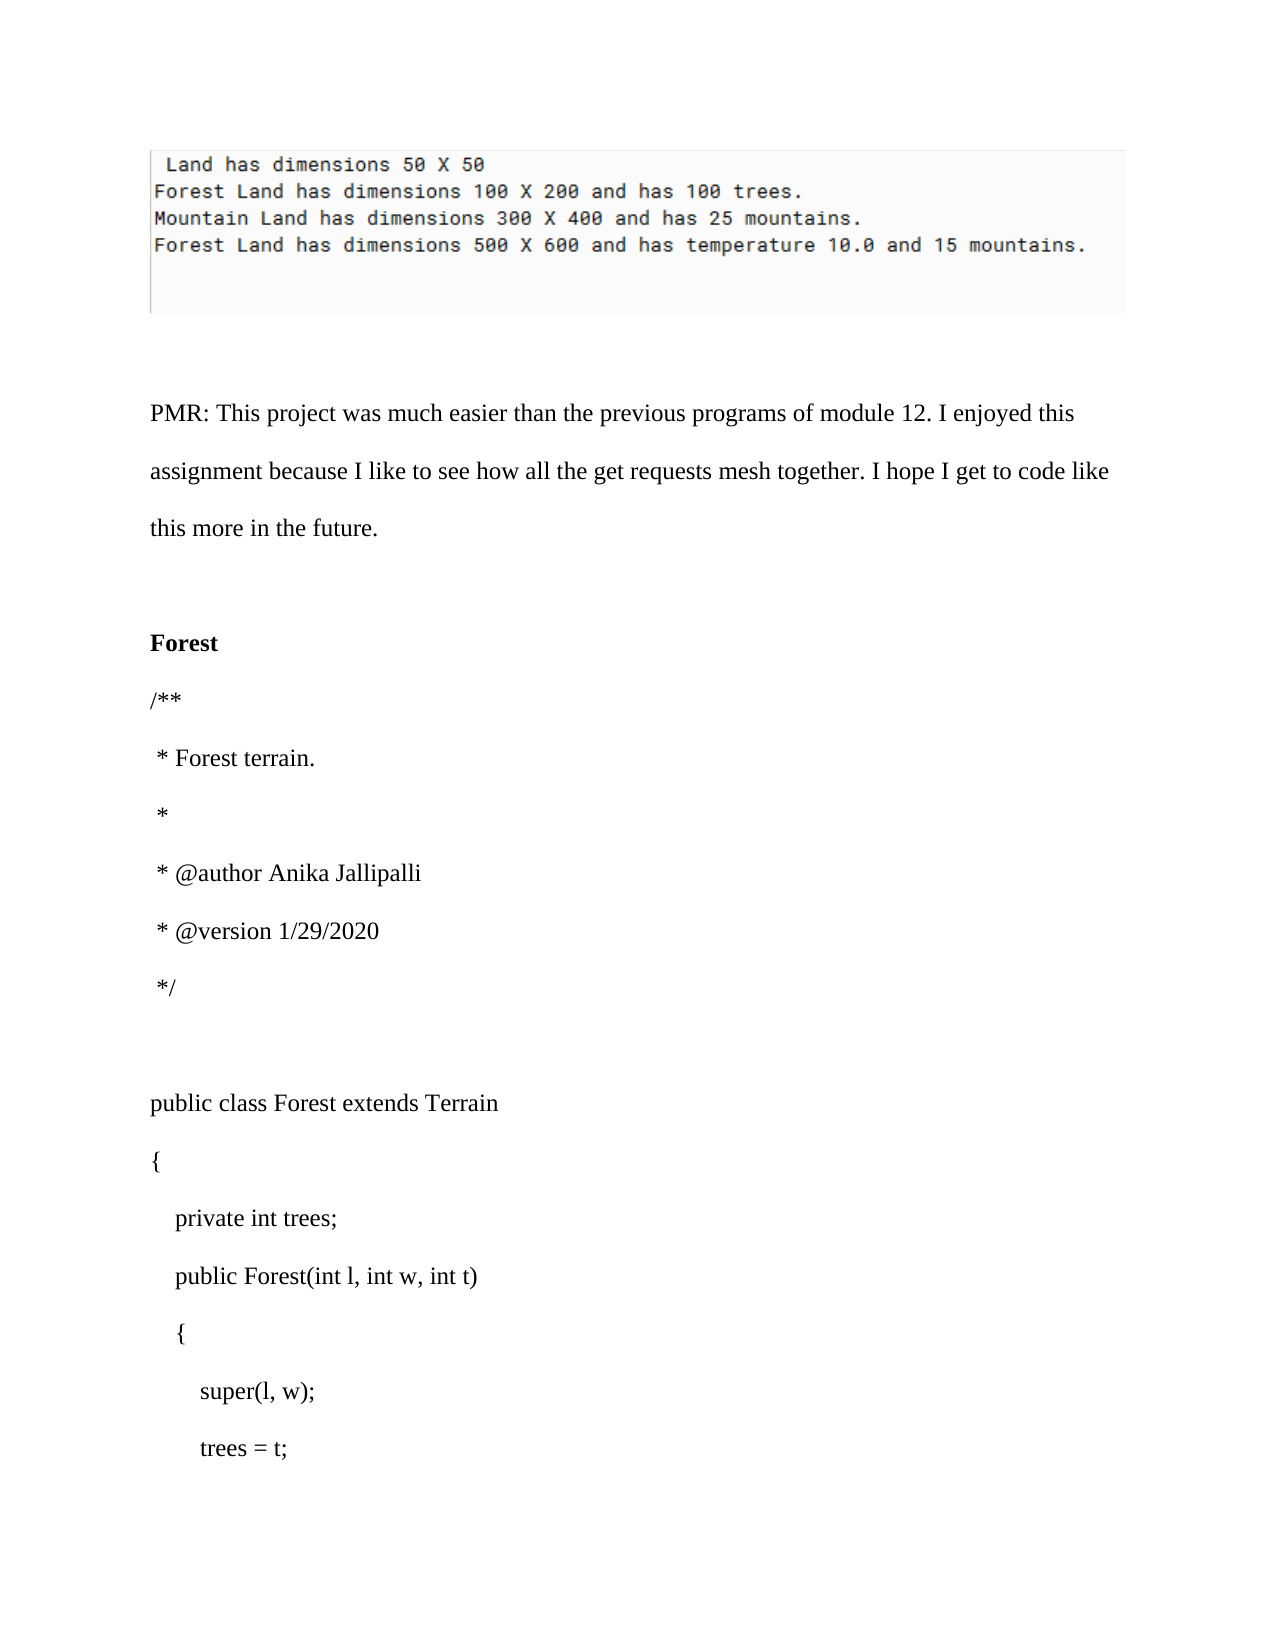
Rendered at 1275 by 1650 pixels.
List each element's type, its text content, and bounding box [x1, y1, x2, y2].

text PMR: This project was much easier than the previous programs of module 12. I enjoyed this assignment because I like to see how all the get requests mesh together. I hope I get to code like this more in the future. [150, 398, 1125, 542]
text trees = t; [150, 1433, 1125, 1462]
text private int trees; [150, 1203, 1125, 1232]
text Forest [150, 628, 1125, 657]
text * @author Anika Jallipalli [150, 858, 1125, 887]
text */ [150, 973, 1125, 1002]
text * Forest terrain. [150, 743, 1125, 772]
text /** [150, 686, 1125, 715]
text public Forest(int l, int w, int t) [150, 1261, 1125, 1290]
text * @version 1/29/2020 [150, 916, 1125, 945]
text { [150, 1318, 1125, 1347]
text public class Forest extends Terrain [150, 1088, 1125, 1117]
picture [150, 150, 1125, 313]
text * [150, 801, 1125, 830]
text { [150, 1146, 1125, 1175]
text super(l, w); [150, 1376, 1125, 1405]
